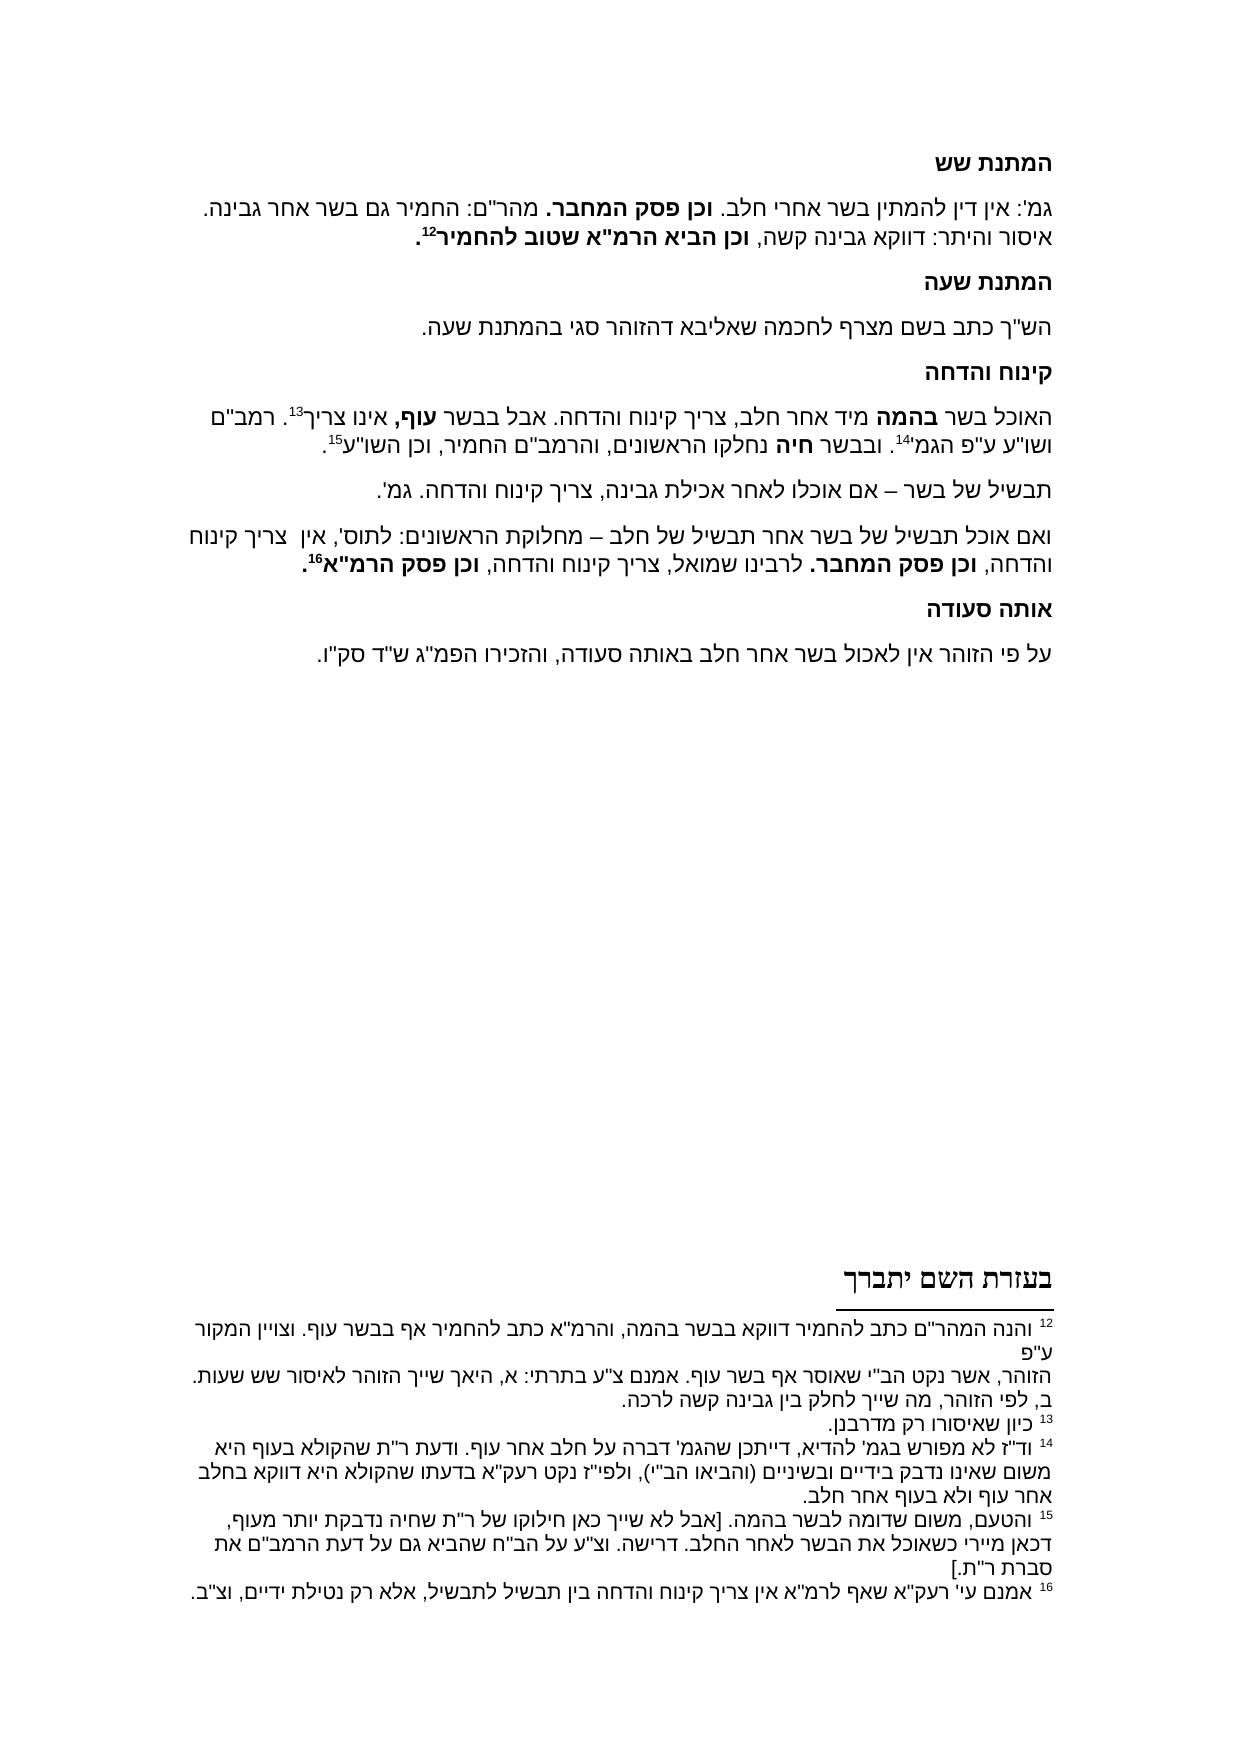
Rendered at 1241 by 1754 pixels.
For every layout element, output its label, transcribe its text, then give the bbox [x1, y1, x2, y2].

text האוכל בשר בהמה מיד אחר חלב, צריך קינוח והדחה. אבל בבשר עוף, אינו צריך. רמב"ם ושו"ע ע"פ הגמ'. ובבשר חיה נחלקו הראשונים, והרמב"ם החמיר, וכן השו"ע. [187, 404, 1053, 459]
text בעזרת השם יתברך [187, 1261, 1053, 1295]
text הש"ך כתב בשם מצרף לחכמה שאליבא דהזוהר סגי בהמתנת שעה. [187, 314, 1053, 340]
text אותה סעודה [187, 596, 1053, 622]
text גמ': אין דין להמתין בשר אחרי חלב. וכן פסק המחבר. מהר"ם: החמיר גם בשר אחר גבינה. איסור והיתר: דווקא גבינה קשה, וכן הביא הרמ"א שטוב להחמיר. [187, 195, 1053, 250]
text המתנת שעה [187, 269, 1053, 295]
text תבשיל של בשר – אם אוכלו לאחר אכילת גבינה, צריך קינוח והדחה. גמ'. [187, 477, 1053, 504]
text ואם אוכל תבשיל של בשר אחר תבשיל של חלב – מחלוקת הראשונים: לתוס', אין צריך קינוח והדחה, וכן פסק המחבר. לרבינו שמואל, צריך קינוח והדחה, וכן פסק הרמ"א. [187, 523, 1053, 577]
text המתנת שש [187, 150, 1053, 176]
text על פי הזוהר אין לאכול בשר אחר חלב באותה סעודה, והזכירו הפמ"ג ש"ד סק"ו. [187, 641, 1053, 668]
text קינוח והדחה [187, 359, 1053, 385]
